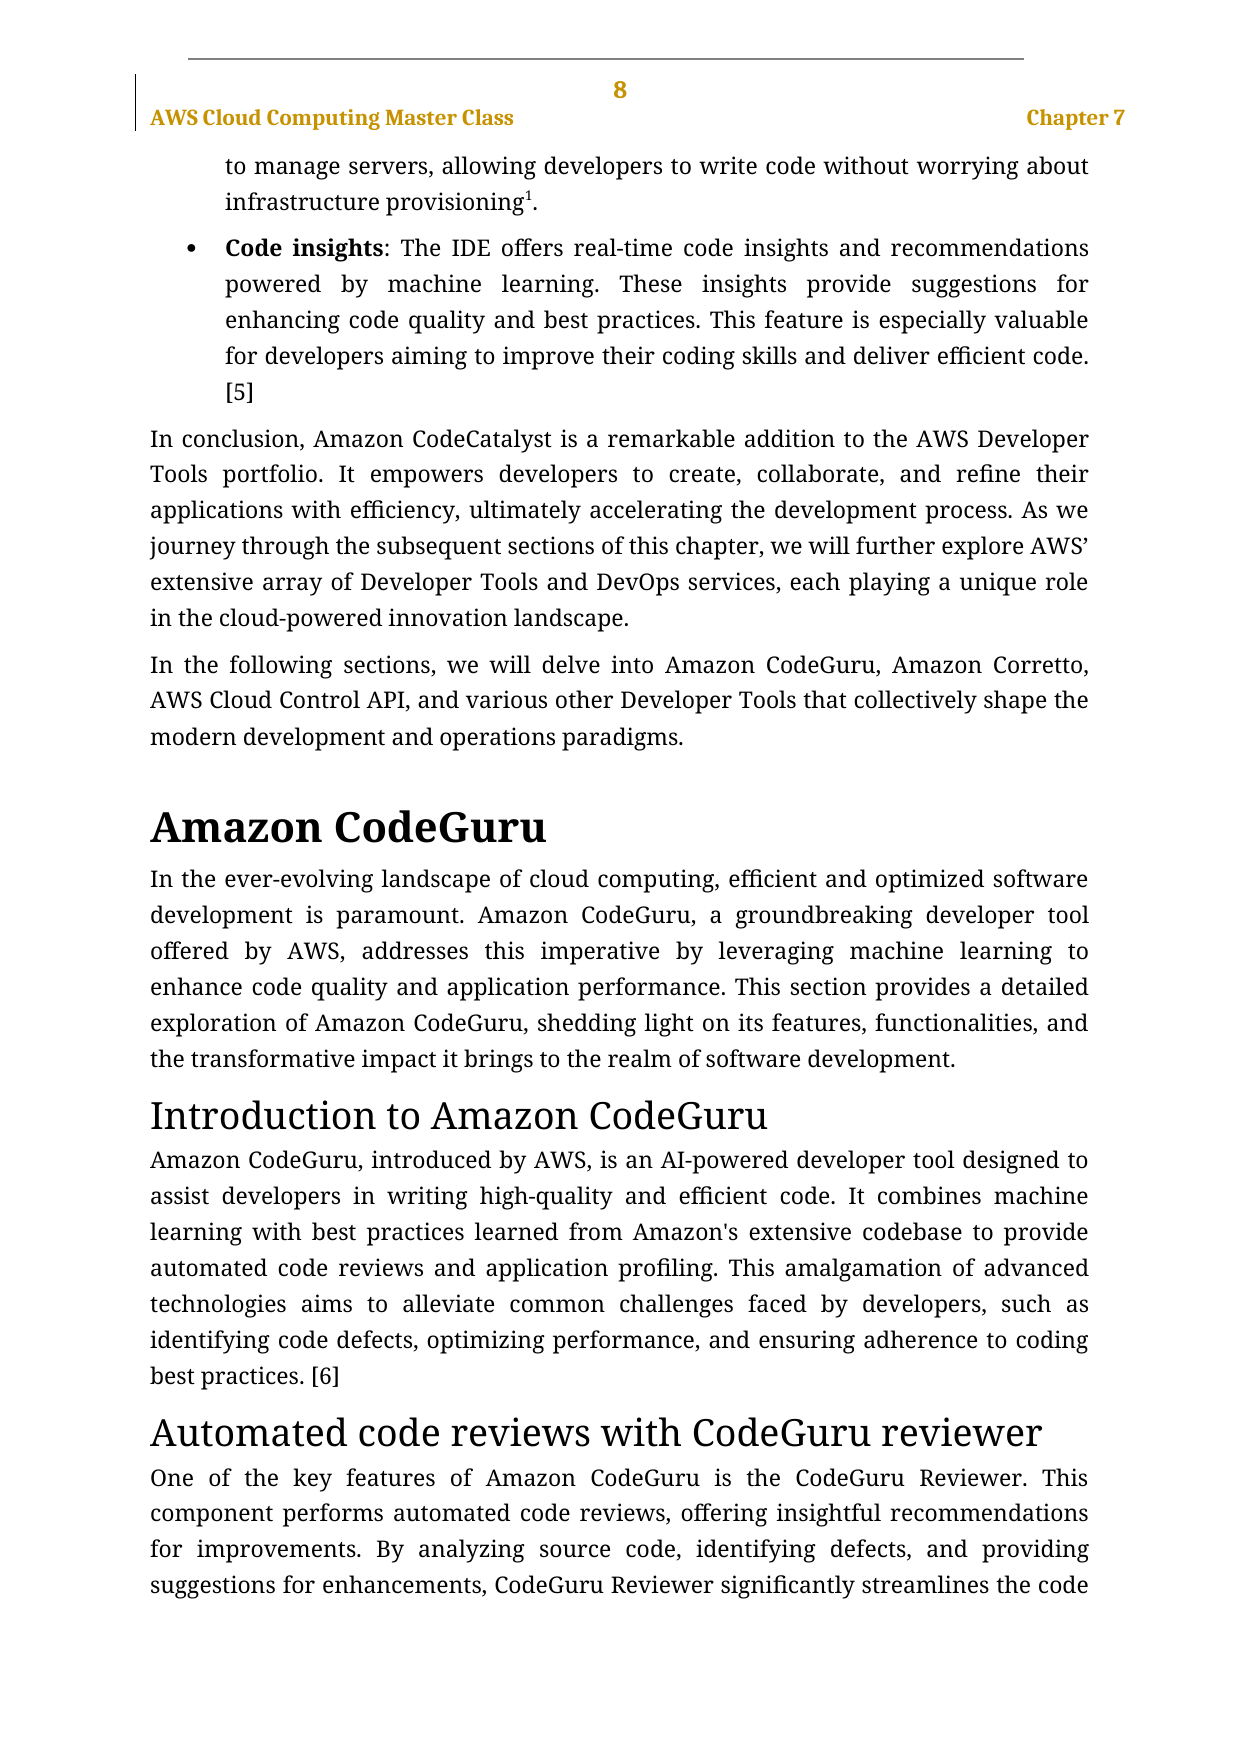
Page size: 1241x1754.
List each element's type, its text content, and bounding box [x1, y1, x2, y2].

text Introduction to Amazon CodeGuru [150, 1089, 1090, 1140]
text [150, 1461, 1090, 1601]
text In conclusion, Amazon CodeCatalyst is a remarkable addition to the AWS Developer Tools portfolio. It empowers developers to create, collaborate, and refine their applications with efficiency, ultimately accelerating the development process. As we journey through the subsequent sections of this chapter, we will further explore AWS’ extensive array of Developer Tools and DevOps services, each playing a unique role in the cloud-powered innovation landscape. [150, 422, 1090, 633]
text In the following sections, we will delve into Amazon CodeGuru, Amazon Corretto, AWS Cloud Control API, and various other Developer Tools that collectively shape the modern development and operations paradigms. [150, 648, 1090, 752]
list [187, 150, 1090, 217]
list Code insights: The IDE offers real-time code insights and recommendations powered by machine learning. These insights provide suggestions for enhancing code quality and best practices. This feature is especially valuable for developers aiming to improve their coding skills and deliver efficient code. [187, 232, 1090, 407]
text Amazon CodeGuru [150, 798, 1090, 855]
text Automated code reviews with CodeGuru reviewer [150, 1406, 1090, 1457]
text In the ever-evolving landscape of cloud computing, efficient and optimized software development is paramount. Amazon CodeGuru, a groundbreaking developer tool offered by AWS, addresses this imperative by leveraging machine learning to enhance code quality and application performance. This section provides a detailed exploration of Amazon CodeGuru, shedding light on its features, functionalities, and the transformative impact it brings to the realm of software development. [150, 863, 1090, 1074]
text Amazon CodeGuru, introduced by AWS, is an AI-powered developer tool designed to assist developers in writing high-quality and efficient code. It combines machine learning with best practices learned from Amazon's extensive codebase to provide automated code reviews and application profiling. This amalgamation of advanced technologies aims to alleviate common challenges faced by developers, such as identifying code defects, optimizing performance, and ensuring adherence to coding best practices. [150, 1144, 1090, 1391]
